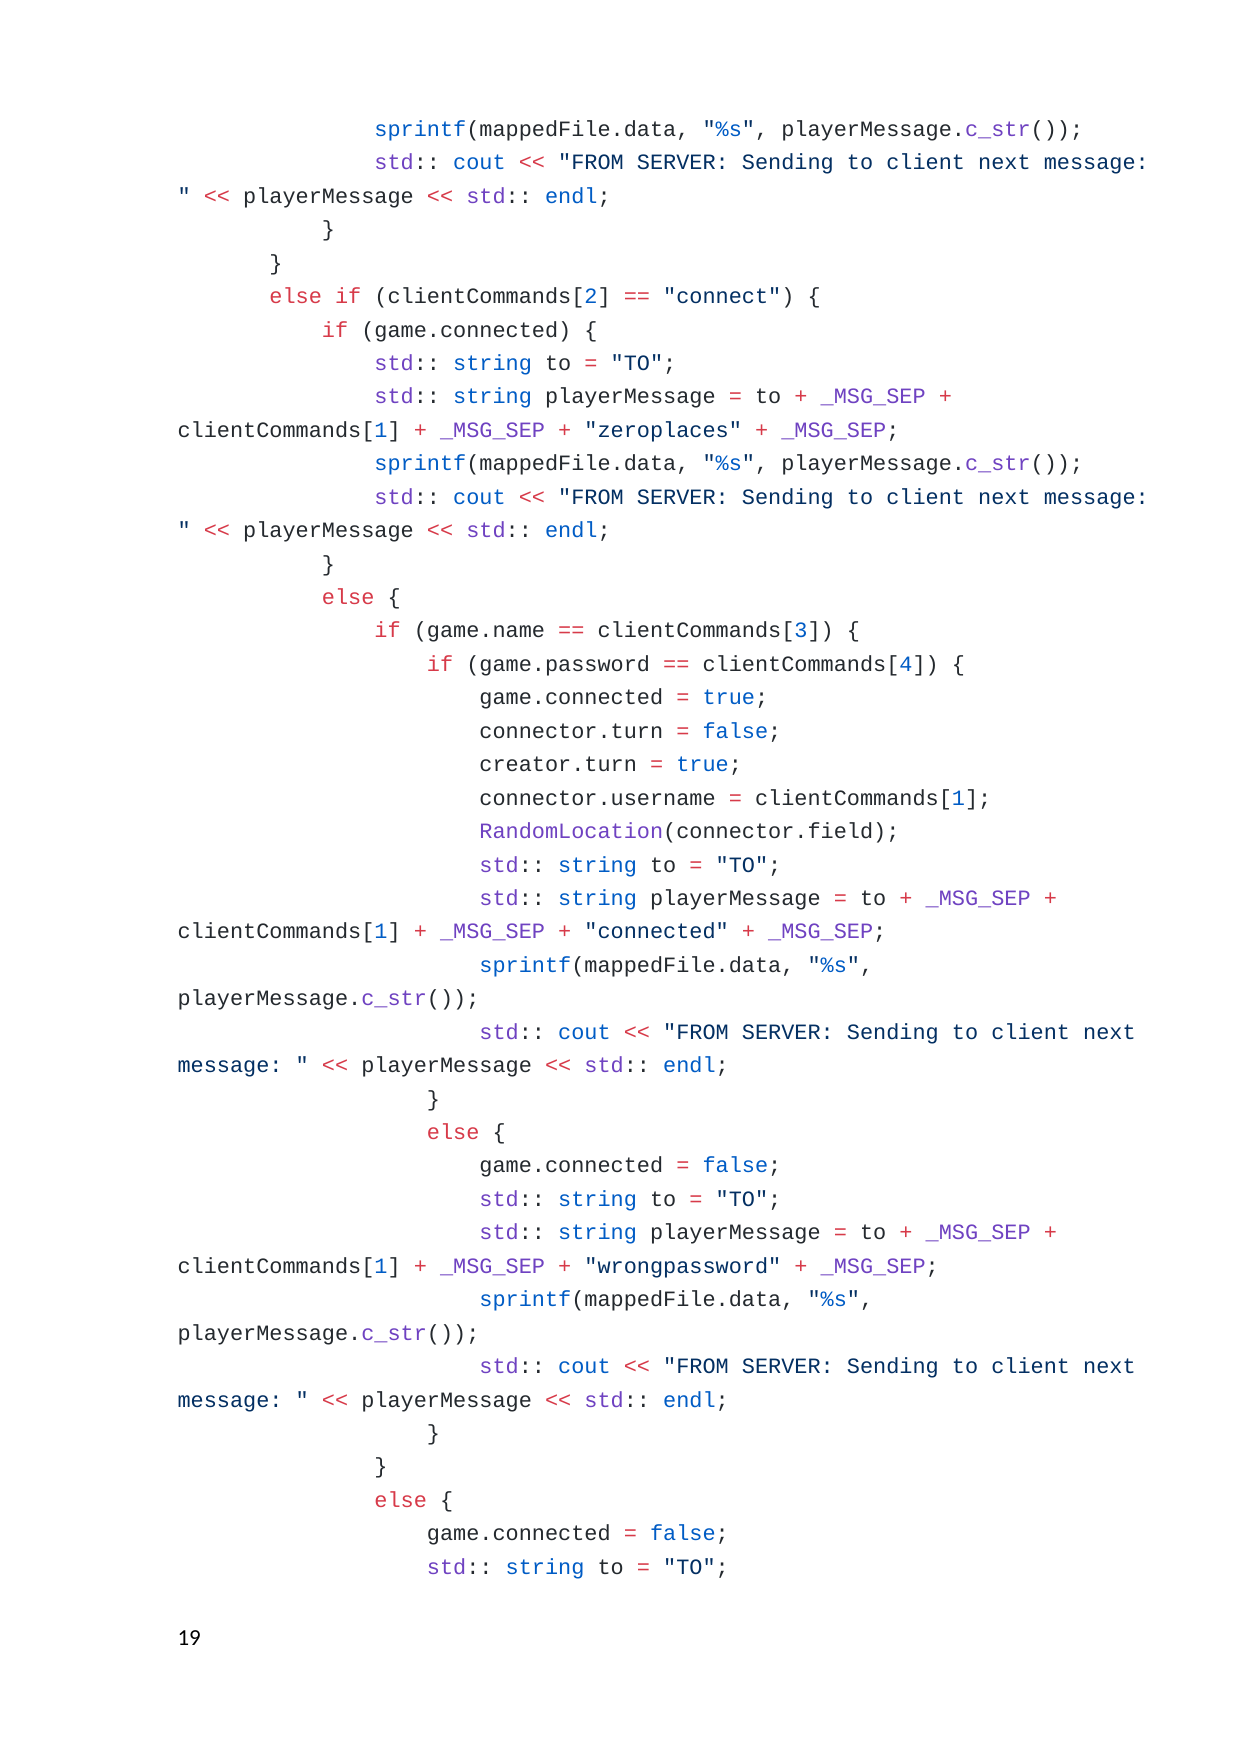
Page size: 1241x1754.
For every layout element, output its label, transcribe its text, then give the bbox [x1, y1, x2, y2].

text RandomLocation(connector.field); [177, 820, 1152, 845]
text else { [177, 1121, 1152, 1146]
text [177, 1288, 1152, 1347]
text std:: cout << "FROM SERVER: Sending to client next message: " << playerMessage << std:: endl; [177, 1021, 1152, 1079]
text std:: cout << "FROM SERVER: Sending to client next message: " << playerMessage << std:: endl; [177, 486, 1152, 544]
text std:: string to = "TO"; [177, 352, 1152, 377]
text } [177, 1422, 1152, 1447]
text connector.username = clientCommands[1]; [177, 787, 1152, 812]
text if (game.connected) { [177, 319, 1152, 343]
text std:: string playerMessage = to + _MSG_SEP + clientCommands[1] + _MSG_SEP + "wrongpassword" + _MSG_SEP; [177, 1222, 1152, 1280]
text } [177, 218, 1152, 243]
text game.connected = true; [177, 687, 1152, 711]
text std:: string to = "TO"; [177, 854, 1152, 878]
text } [177, 252, 1152, 277]
text if (game.name == clientCommands[3]) { [177, 620, 1152, 644]
text sprintf(mappedFile.data, "%s", playerMessage.c_str()); [177, 954, 1152, 1012]
text } [177, 553, 1152, 578]
text if (game.password == clientCommands[4]) { [177, 653, 1152, 678]
text connector.turn = false; [177, 720, 1152, 745]
text std:: string playerMessage = to + _MSG_SEP + clientCommands[1] + _MSG_SEP + "zeroplaces" + _MSG_SEP; [177, 386, 1152, 444]
text std:: string to = "TO"; [177, 1188, 1152, 1213]
text game.connected = false; [177, 1522, 1152, 1547]
text std:: string playerMessage = to + _MSG_SEP + clientCommands[1] + _MSG_SEP + "connected" + _MSG_SEP; [177, 887, 1152, 945]
text std:: cout << "FROM SERVER: Sending to client next message: " << playerMessage << std:: endl; [177, 1355, 1152, 1413]
text std:: cout << "FROM SERVER: Sending to client next message: " << playerMessage << std:: endl; [177, 152, 1152, 210]
text std:: string to = "TO"; [177, 1556, 1152, 1581]
text sprintf(mappedFile.data, "%s", playerMessage.c_str()); [177, 118, 1152, 143]
text sprintf(mappedFile.data, "%s", playerMessage.c_str()); [177, 452, 1152, 477]
text else if (clientCommands[2] == "connect") { [177, 285, 1152, 310]
text else { [177, 1489, 1152, 1514]
text } [177, 1088, 1152, 1113]
text else { [177, 586, 1152, 611]
text game.connected = false; [177, 1155, 1152, 1179]
text } [177, 1456, 1152, 1480]
text creator.turn = true; [177, 753, 1152, 778]
